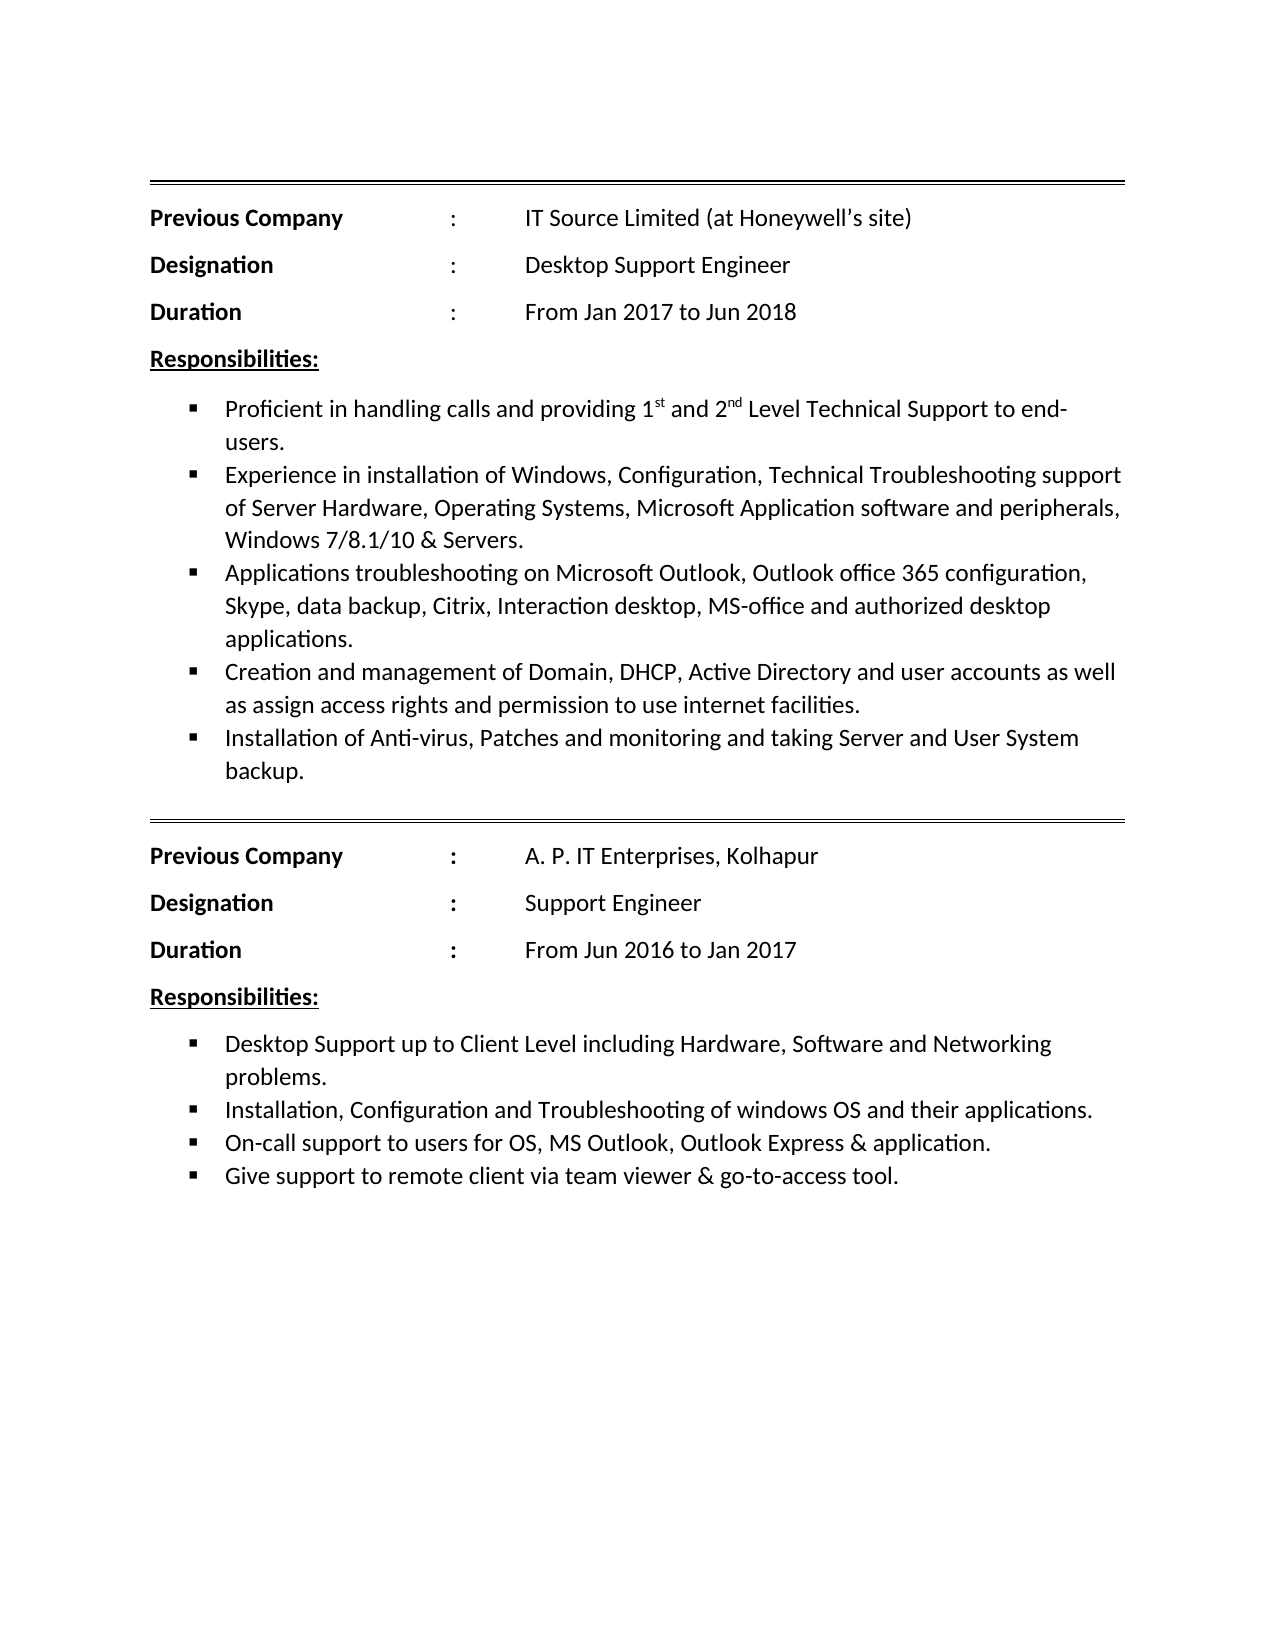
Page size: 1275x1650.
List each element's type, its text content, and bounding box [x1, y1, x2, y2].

text Previous Company : A. P. IT Enterprises, Kolhapur [150, 840, 1125, 870]
list Experience in installation of Windows, Configuration, Technical Troubleshooting support of Server Hardware, Operating Systems, Microsoft Application software and peripherals, Windows 7/8.1/10 & Servers. [187, 459, 1125, 555]
list On-call support to users for OS, MS Outlook, Outlook Express & application. [187, 1127, 1125, 1158]
text Designation : Desktop Support Engineer [150, 249, 1125, 279]
text Duration : From Jun 2016 to Jan 2017 [150, 934, 1125, 965]
list Desktop Support up to Client Level including Hardware, Software and Networking problems. [187, 1029, 1125, 1092]
list Applications troubleshooting on Microsoft Outlook, Outlook office 365 configuration, Skype, data backup, Citrix, Interaction desktop, MS-office and authorized desktop applications. [187, 558, 1125, 654]
list Give support to remote client via team viewer & go-to-access tool. [187, 1160, 1125, 1191]
text Responsibilities: [150, 981, 1125, 1012]
text Responsibilities: [150, 343, 1125, 374]
text Duration : From Jan 2017 to Jun 2018 [150, 296, 1125, 327]
text Previous Company : IT Source Limited (at Honeywell’s site) [150, 202, 1125, 232]
list Creation and management of Domain, DHCP, Active Directory and user accounts as well as assign access rights and permission to use internet facilities. [187, 656, 1125, 720]
list Proficient in handling calls and providing 1st and 2nd Level Technical Support to end-users. [187, 393, 1125, 456]
list Installation, Configuration and Troubleshooting of windows OS and their applications. [187, 1094, 1125, 1125]
list Installation of Anti-virus, Patches and monitoring and taking Server and User System backup. [187, 722, 1125, 786]
text Designation : Support Engineer [150, 887, 1125, 918]
